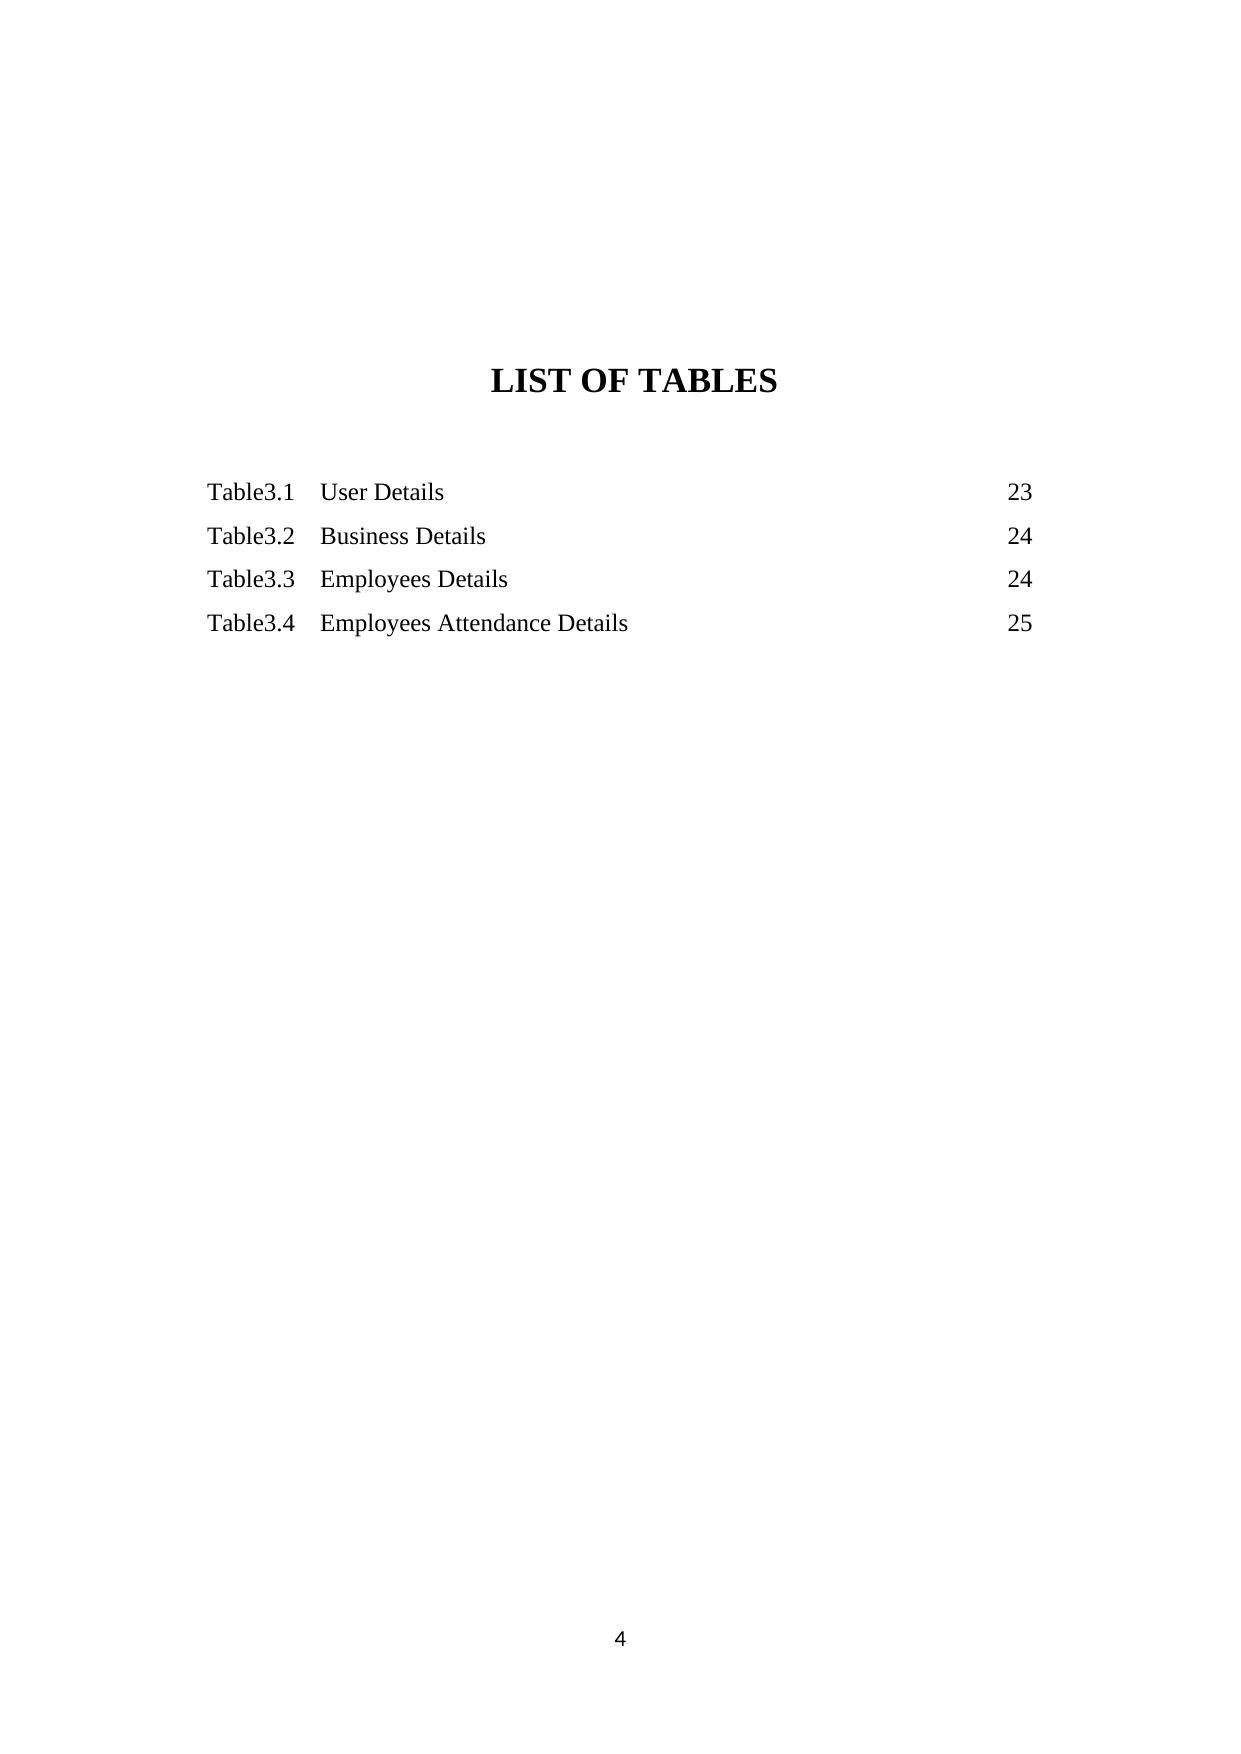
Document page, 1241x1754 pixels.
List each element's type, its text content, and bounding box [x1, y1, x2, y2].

text Table3.3 Employees Details 24 [207, 564, 1033, 593]
text Table3.1 User Details 23 [207, 477, 1033, 506]
text LIST OF TABLES [207, 359, 1033, 400]
text Table3.4 Employees Attendance Details 25 [207, 608, 1033, 636]
text Table3.2 Business Details 24 [207, 521, 1033, 549]
